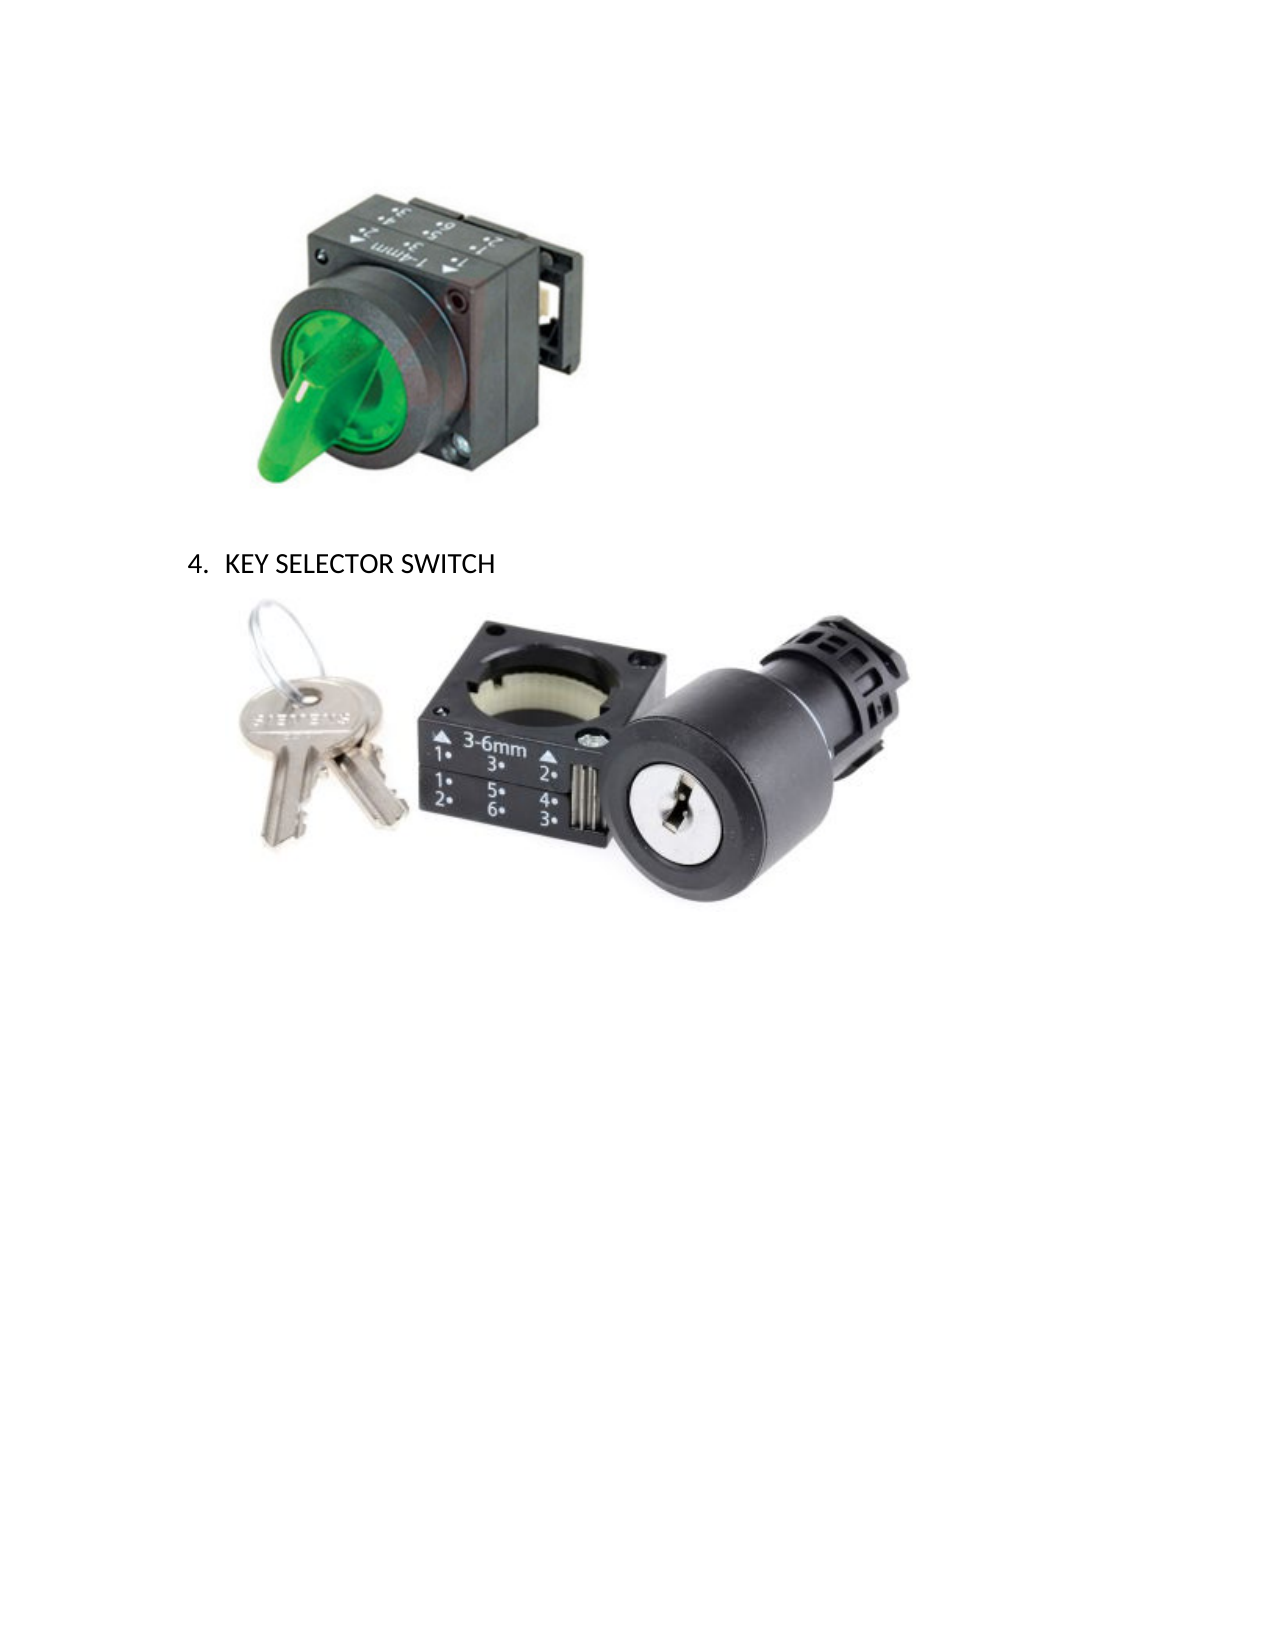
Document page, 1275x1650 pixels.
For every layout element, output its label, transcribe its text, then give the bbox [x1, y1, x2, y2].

picture [225, 586, 919, 912]
list KEY SELECTOR SWITCH [187, 545, 1125, 581]
picture [225, 150, 617, 542]
